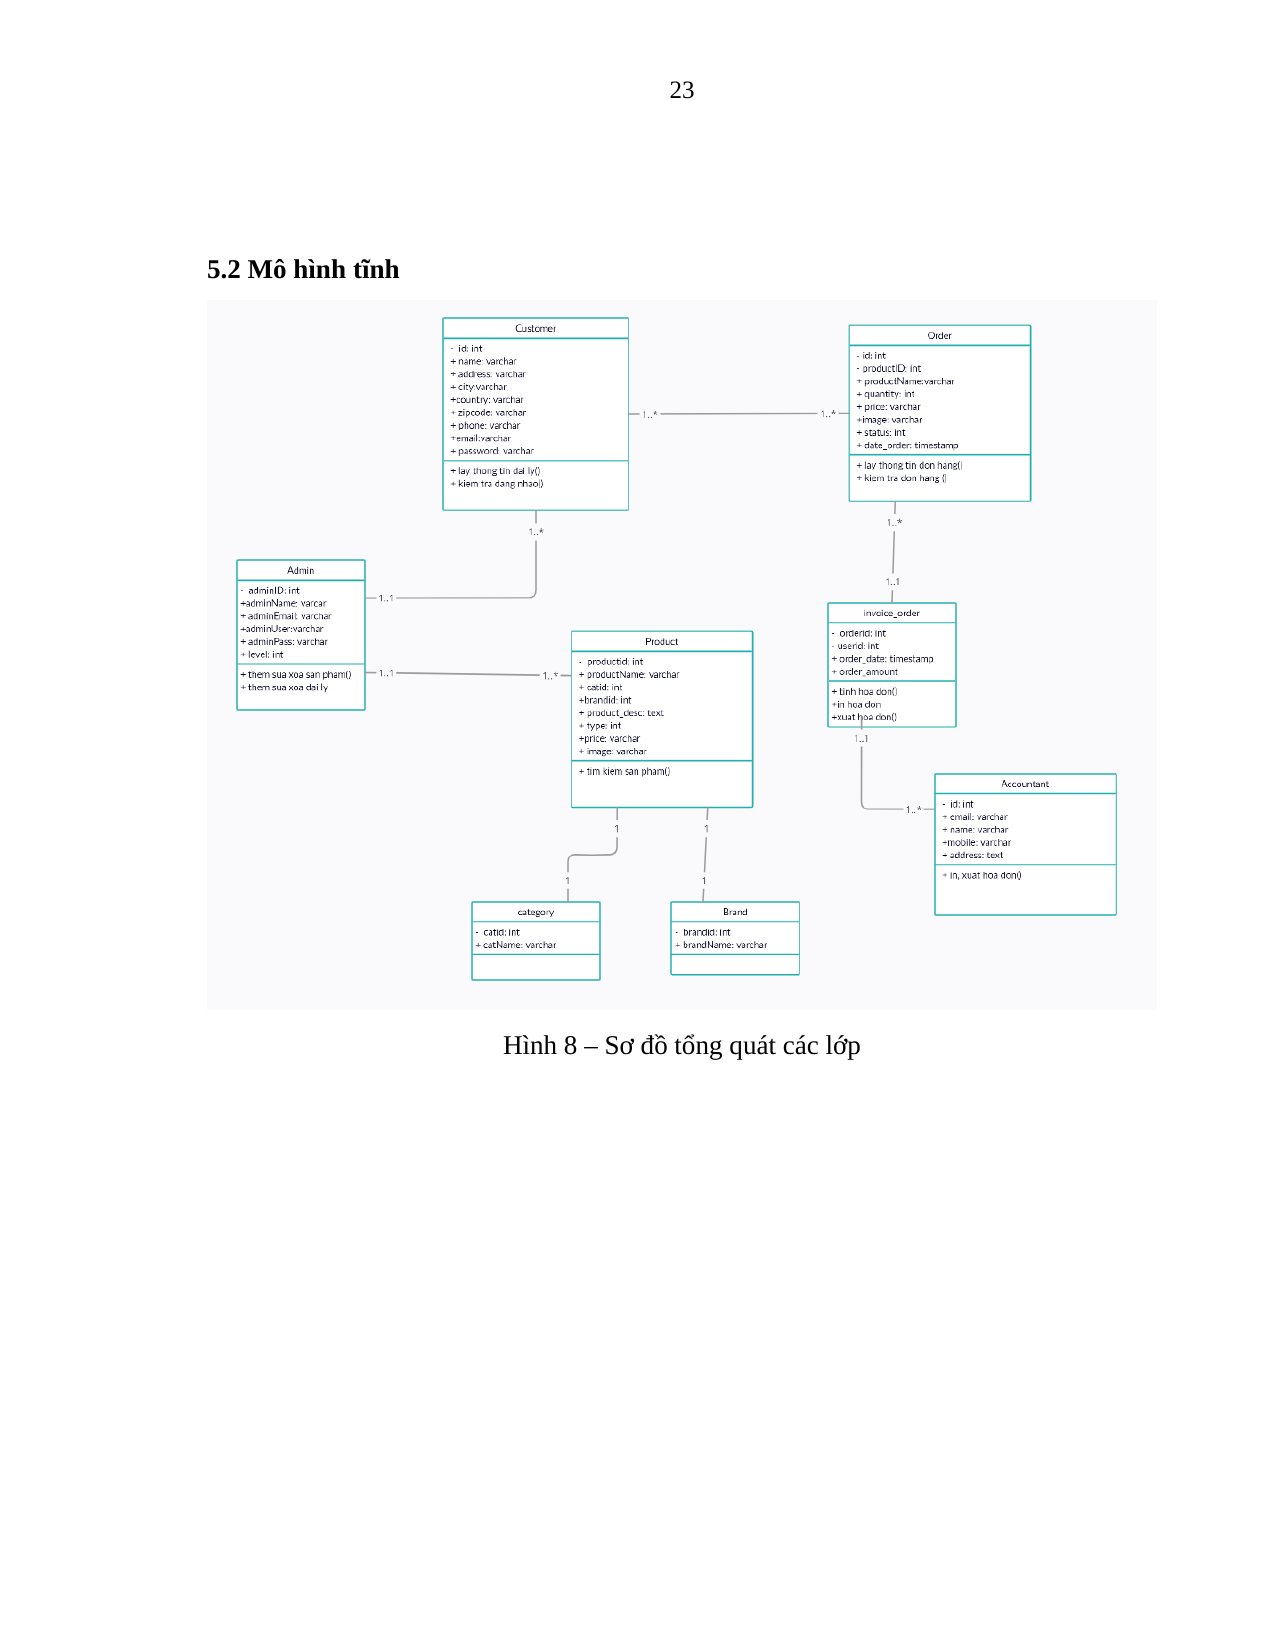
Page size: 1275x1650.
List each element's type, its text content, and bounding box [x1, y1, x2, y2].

text 5.2 Mô hình tĩnh [207, 253, 1157, 284]
text Hình 8 – Sơ đồ tổng quát các lớp [207, 1029, 1157, 1060]
picture [206, 300, 1157, 1010]
